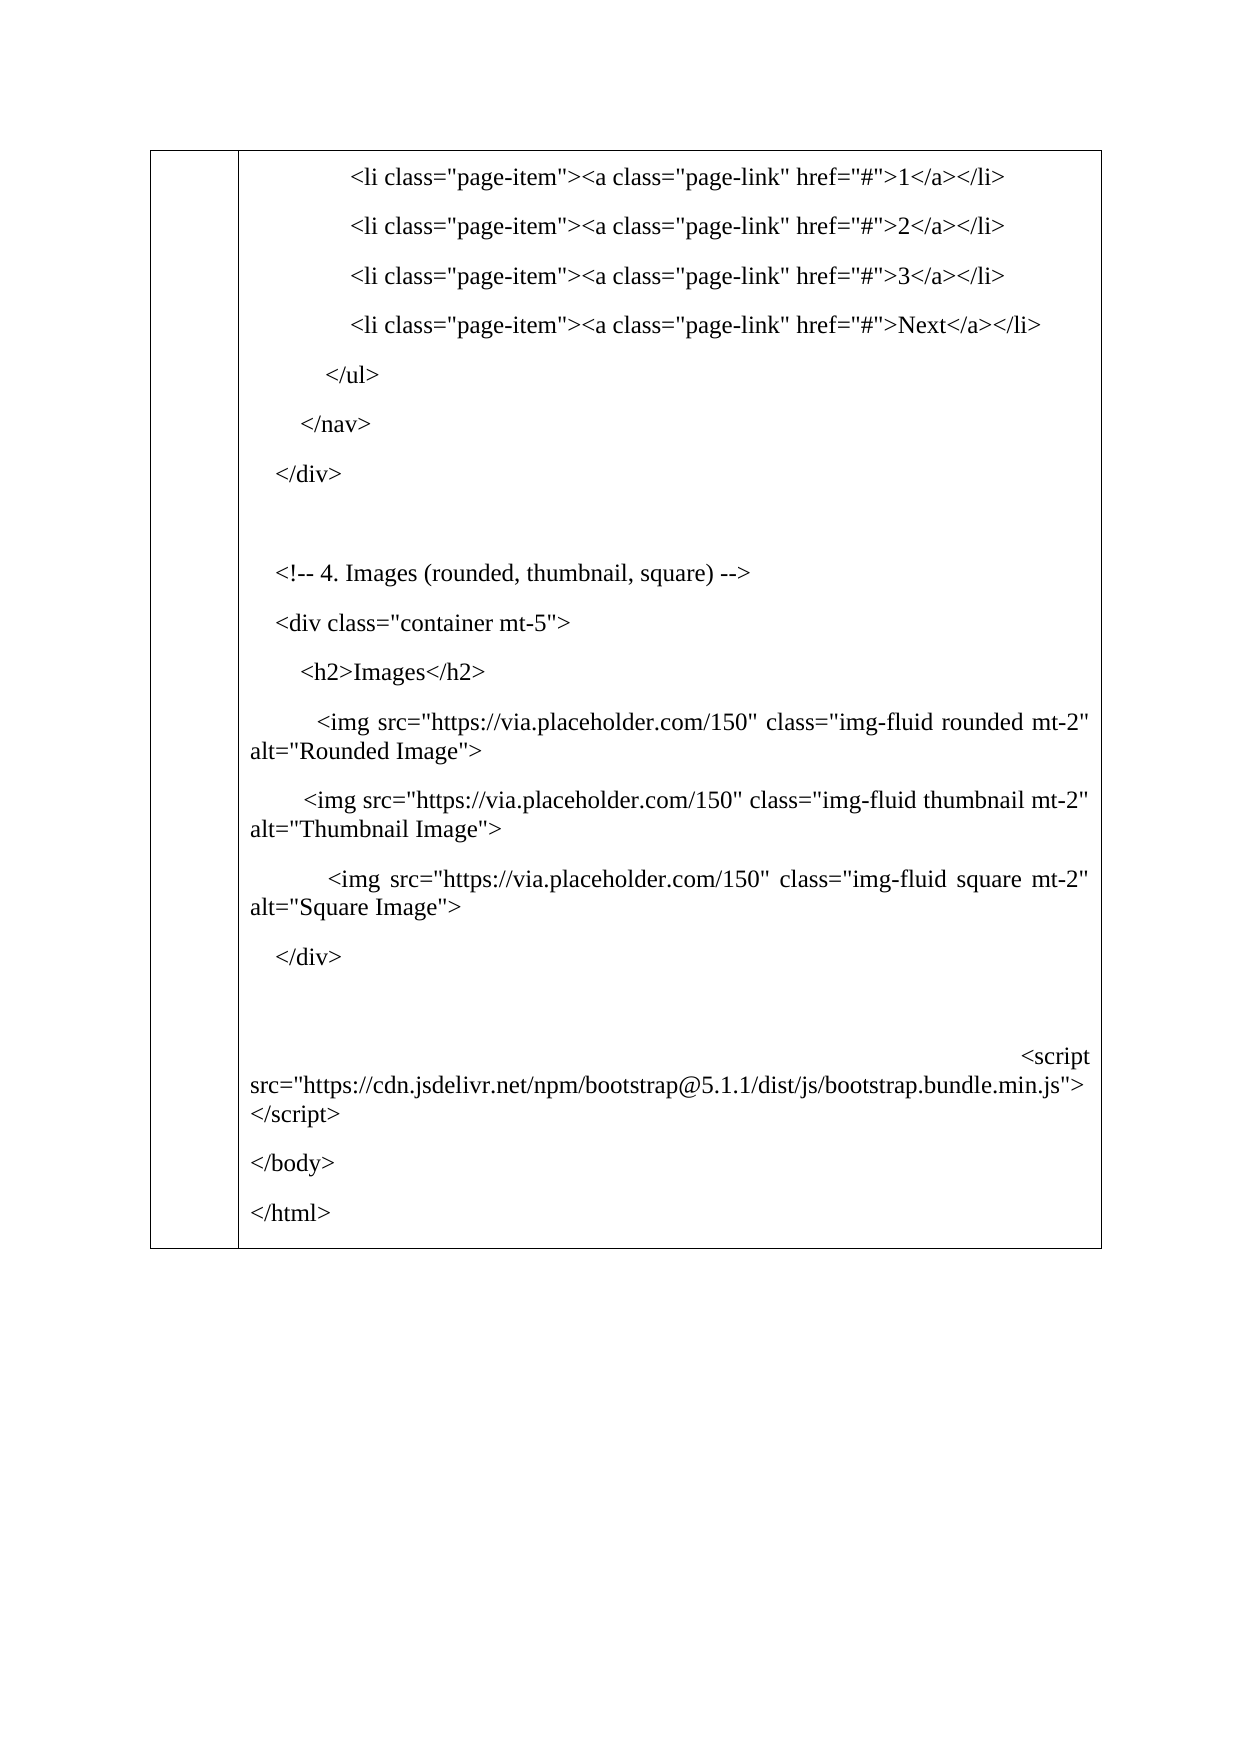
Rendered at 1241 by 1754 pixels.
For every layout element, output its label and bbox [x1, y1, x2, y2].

table_cell [151, 151, 238, 1247]
table_cell [239, 151, 1101, 1247]
